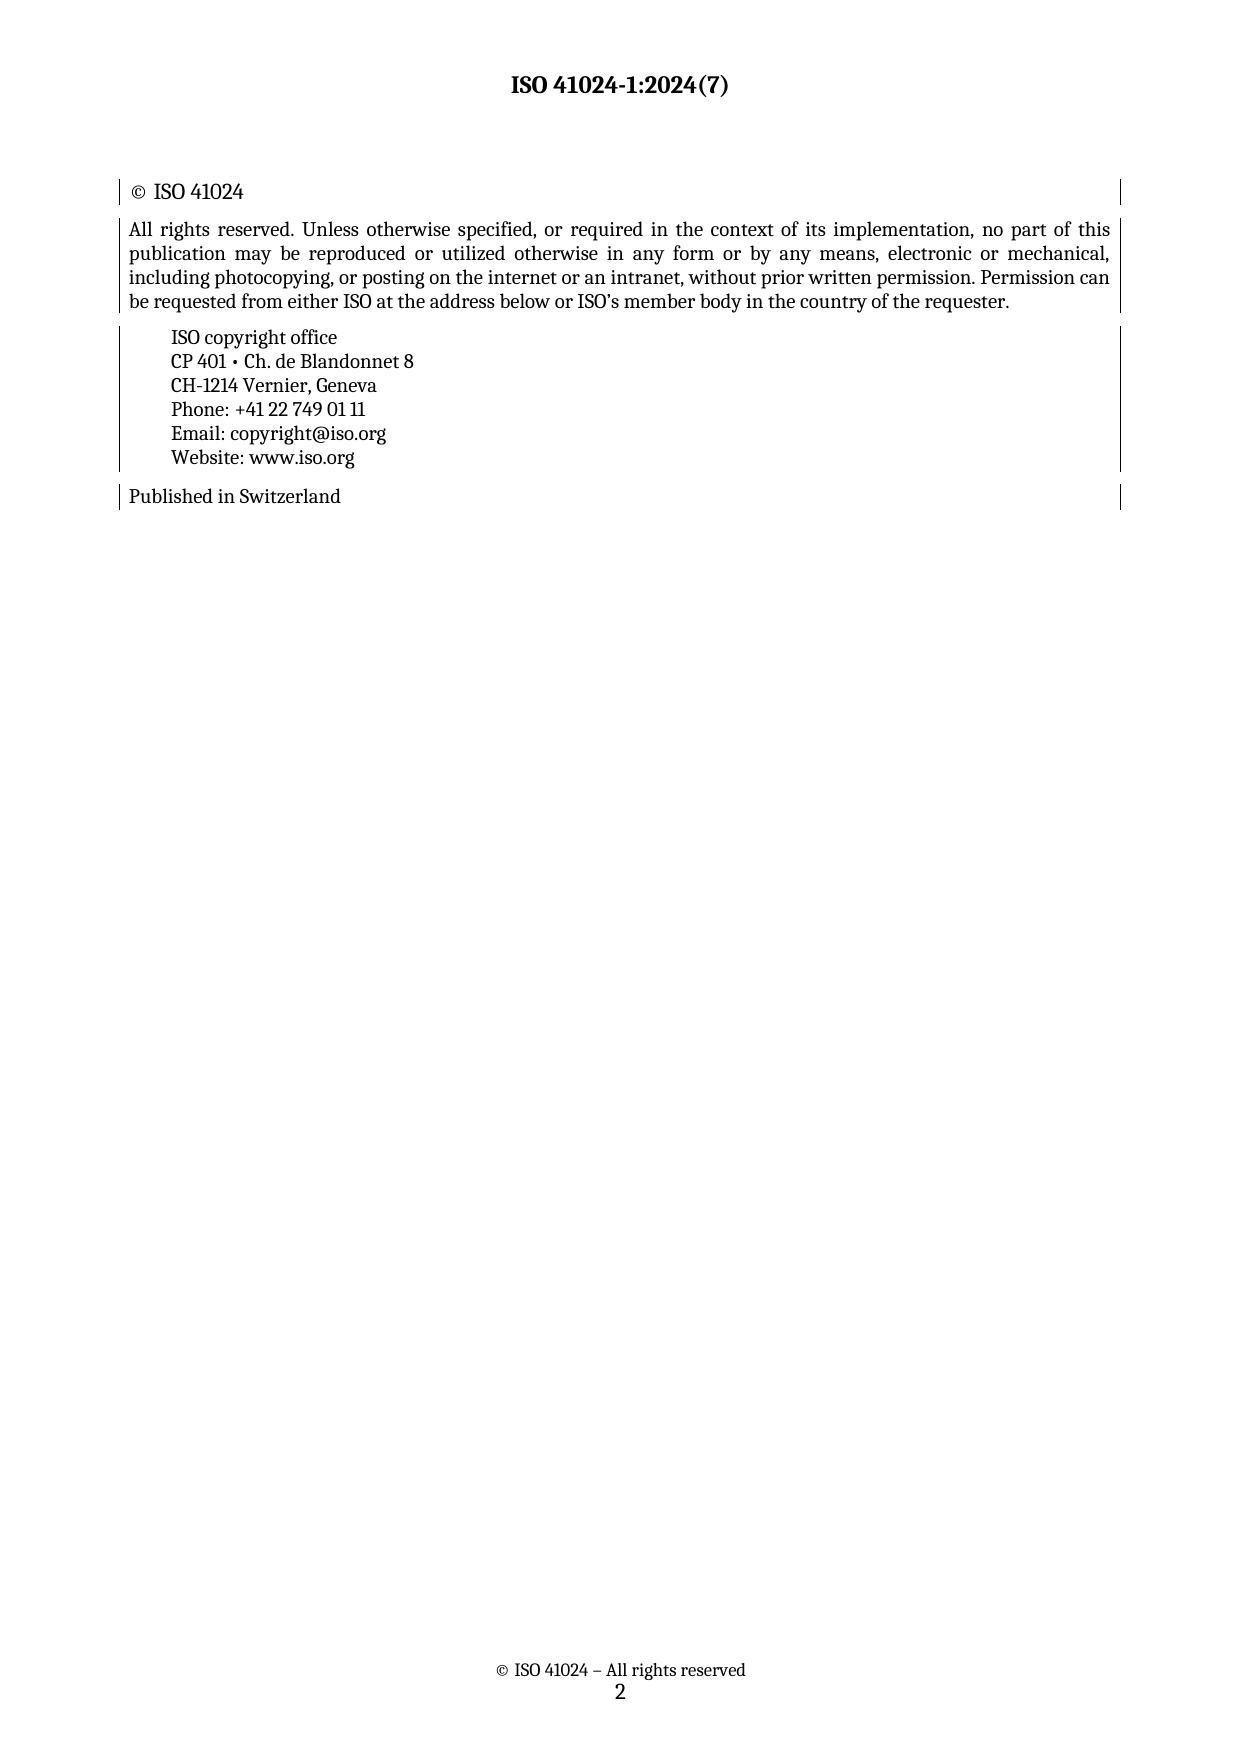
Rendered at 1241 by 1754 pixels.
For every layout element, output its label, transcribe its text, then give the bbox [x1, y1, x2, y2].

text © ISO 41024 [120, 179, 1120, 205]
text Website: www.iso.org [120, 446, 1120, 472]
text Published in Switzerland [120, 484, 1120, 510]
text All rights reserved. Unless otherwise specified, or required in the context of its implementation, no part of this publication may be reproduced or utilized otherwise in any form or by any means, electronic or mechanical, including photocopying, or posting on the internet or an intranet, without prior written permission. Permission can be requested from either ISO at the address below or ISO’s member body in the country of the requester. [120, 218, 1120, 313]
text CP 401 • Ch. de Blandonnet 8 [120, 350, 1120, 374]
text ISO copyright office [120, 326, 1120, 350]
text Phone: +41 22 749 01 11 [120, 398, 1120, 422]
text CH-1214 Vernier, Geneva [120, 374, 1120, 398]
text Email: copyright@iso.org [120, 422, 1120, 446]
